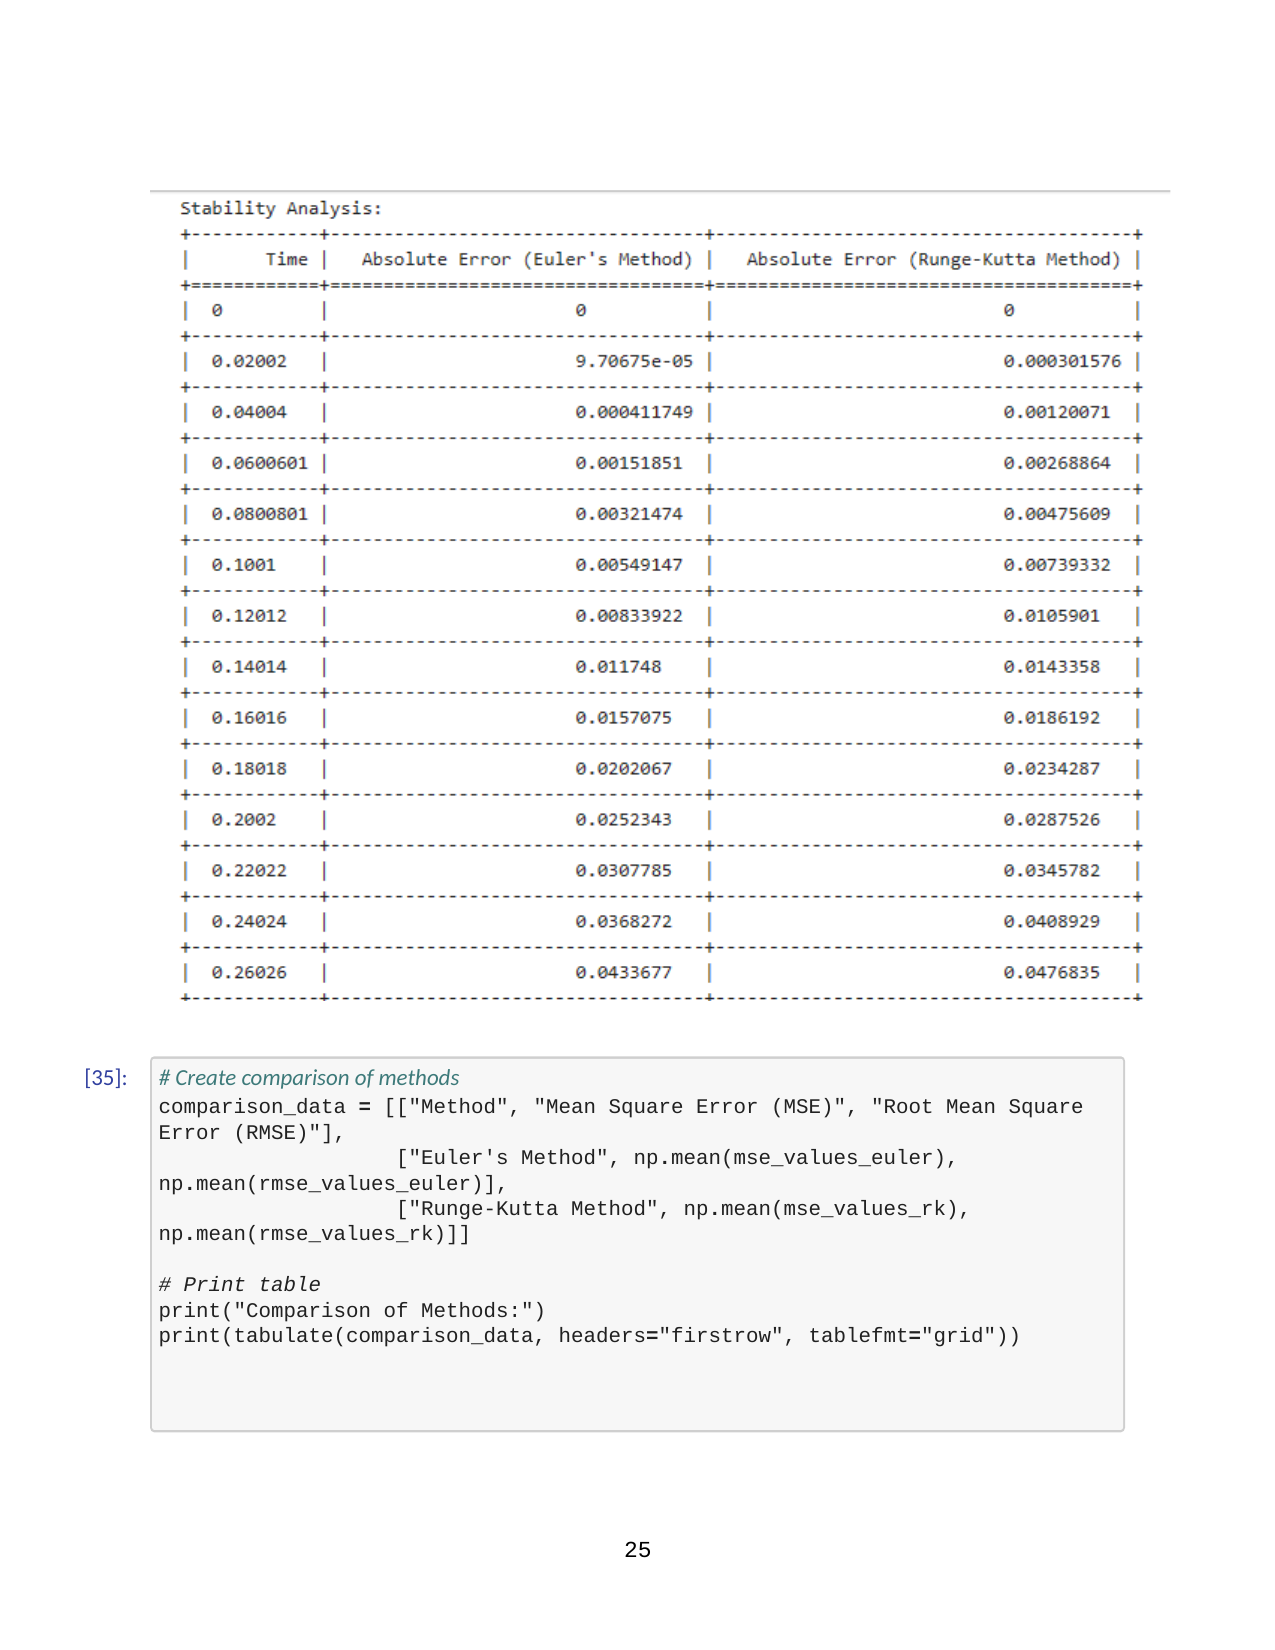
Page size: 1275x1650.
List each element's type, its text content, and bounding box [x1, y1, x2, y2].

text ["Runge-Kutta Method", np.mean(mse_values_rk), np.mean(rmse_values_rk)]] [158, 1196, 1104, 1247]
text [35]: # Create comparison of methods [84, 1063, 1053, 1091]
text comparison_data = [["Method", "Mean Square Error (MSE)", "Root Mean Square Error (RMSE)"], [158, 1094, 1104, 1145]
text print(tabulate(comparison_data, headers="firstrow", tablefmt="grid")) [158, 1323, 1104, 1349]
text ["Euler's Method", np.mean(mse_values_euler), np.mean(rmse_values_euler)], [158, 1145, 1104, 1196]
text # Print table [158, 1272, 1104, 1298]
picture [150, 189, 1171, 1001]
text print("Comparison of Methods:") [158, 1298, 1104, 1323]
